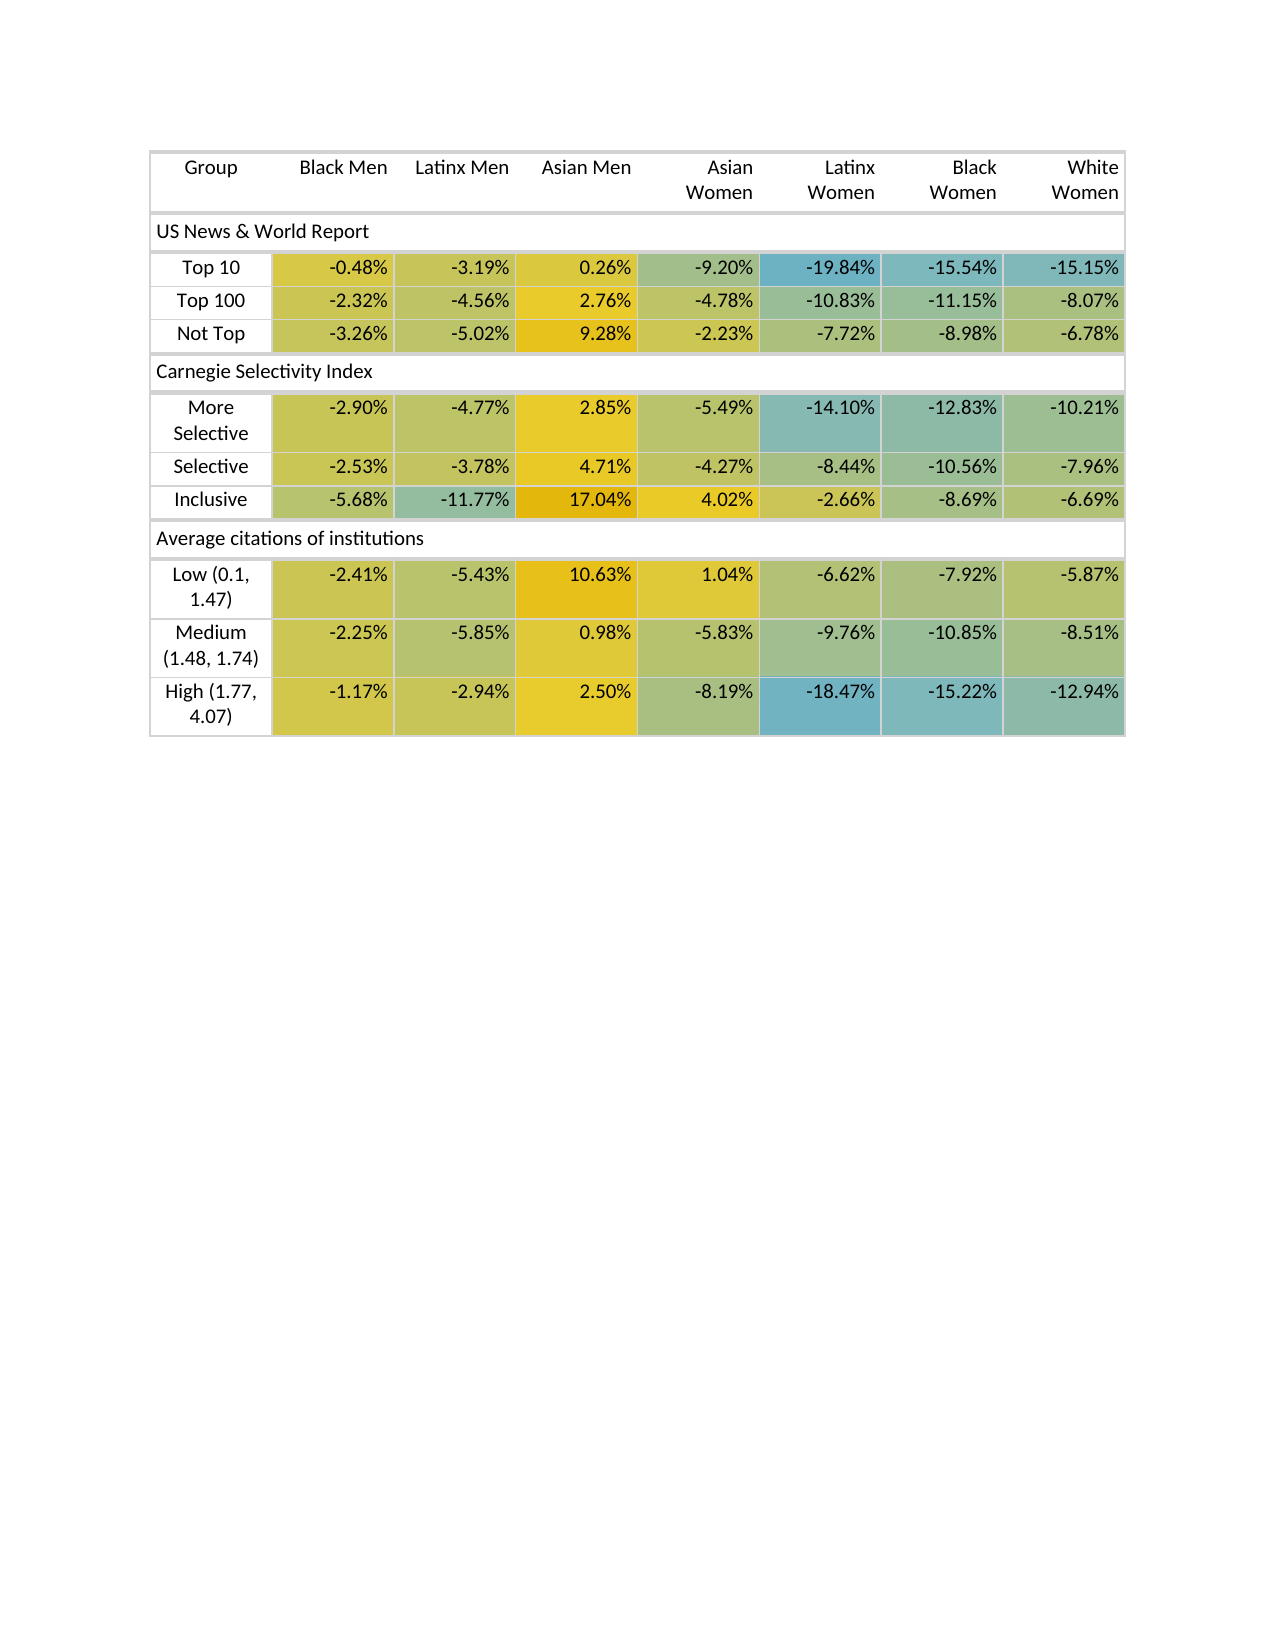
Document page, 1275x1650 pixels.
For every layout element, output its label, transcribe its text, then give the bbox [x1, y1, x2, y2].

table_cell 4.71% [516, 453, 637, 485]
table_cell Top 100 [151, 287, 271, 319]
table_cell Average citations of institutions [151, 522, 1124, 557]
table_cell -2.94% [395, 678, 515, 735]
table_header Black Men [272, 154, 394, 211]
table_cell -10.56% [882, 453, 1002, 485]
table_cell Carnegie Selectivity Index [151, 356, 1124, 390]
table_cell -10.85% [882, 620, 1002, 676]
table_cell Selective [151, 453, 271, 485]
table_cell -2.41% [273, 561, 393, 618]
table_cell -2.53% [273, 453, 393, 485]
table_cell -2.90% [273, 395, 393, 452]
table_cell -4.27% [638, 453, 759, 485]
table_cell -11.77% [395, 487, 515, 518]
table_cell -8.07% [1004, 287, 1124, 319]
table_cell -2.25% [273, 620, 393, 676]
table_cell -8.19% [638, 678, 759, 735]
table_cell -14.10% [760, 395, 880, 452]
table_cell -7.72% [760, 320, 880, 352]
table_cell -12.83% [882, 395, 1002, 452]
table_cell 0.98% [516, 620, 637, 676]
table_cell -9.76% [760, 620, 880, 676]
table_header Group [151, 154, 272, 211]
table_header Asian Women [638, 154, 759, 211]
table_cell More Selective [151, 395, 271, 452]
table_cell 9.28% [516, 320, 637, 352]
table_cell -4.56% [395, 287, 515, 319]
table_cell -19.84% [760, 254, 880, 286]
table_cell -3.19% [395, 254, 515, 286]
table_cell -5.68% [273, 487, 393, 518]
table_cell -8.44% [760, 453, 880, 485]
table_cell Inclusive [151, 487, 271, 518]
table_cell -4.77% [395, 395, 515, 452]
table_cell -2.23% [638, 320, 759, 352]
table_cell -3.26% [273, 320, 393, 352]
table_cell Low (0.1, 1.47) [151, 561, 271, 618]
table_cell 10.63% [516, 561, 637, 618]
table_cell 2.76% [516, 287, 637, 319]
table_cell -12.94% [1004, 678, 1124, 735]
table_header Black Women [881, 154, 1003, 211]
table_cell -6.62% [760, 561, 880, 618]
table_cell -3.78% [395, 453, 515, 485]
table_cell -10.83% [760, 287, 880, 319]
table_cell High (1.77, 4.07) [151, 678, 271, 735]
table_cell -9.20% [638, 254, 759, 286]
table_cell 4.02% [638, 487, 759, 518]
table_cell US News & World Report [151, 215, 1124, 250]
table_cell Medium (1.48, 1.74) [151, 620, 271, 676]
table_header Latinx Men [394, 154, 516, 211]
table_cell 2.50% [516, 678, 637, 735]
table_cell -7.92% [882, 561, 1002, 618]
table_cell -5.85% [395, 620, 515, 676]
table_cell 17.04% [516, 487, 637, 518]
table_cell -5.49% [638, 395, 759, 452]
table_cell -5.02% [395, 320, 515, 352]
table_cell Not Top [151, 320, 271, 352]
table_cell -8.51% [1004, 620, 1124, 676]
table_cell -11.15% [882, 287, 1002, 319]
table_cell -8.69% [882, 487, 1002, 518]
table_cell -5.83% [638, 620, 759, 676]
table_cell -0.48% [273, 254, 393, 286]
table_cell -15.54% [882, 254, 1002, 286]
table_cell -2.66% [760, 487, 880, 518]
table_cell -15.15% [1004, 254, 1124, 286]
table_cell -5.87% [1004, 561, 1124, 618]
table_cell Top 10 [151, 254, 271, 286]
table_cell 0.26% [516, 254, 637, 286]
table_cell 2.85% [516, 395, 637, 452]
table_cell -10.21% [1004, 395, 1124, 452]
table_cell -7.96% [1004, 453, 1124, 485]
table_cell -4.78% [638, 287, 759, 319]
table_header Asian Men [516, 154, 637, 211]
table_cell 1.04% [638, 561, 759, 618]
table_cell -8.98% [882, 320, 1002, 352]
table_cell -18.47% [760, 678, 880, 735]
table_cell -1.17% [273, 678, 393, 735]
table_cell -15.22% [882, 678, 1002, 735]
table_header White Women [1003, 154, 1124, 211]
table_cell -6.69% [1004, 487, 1124, 518]
table_header Latinx Women [759, 154, 881, 211]
table_cell -5.43% [395, 561, 515, 618]
table_cell -2.32% [273, 287, 393, 319]
table_cell -6.78% [1004, 320, 1124, 352]
